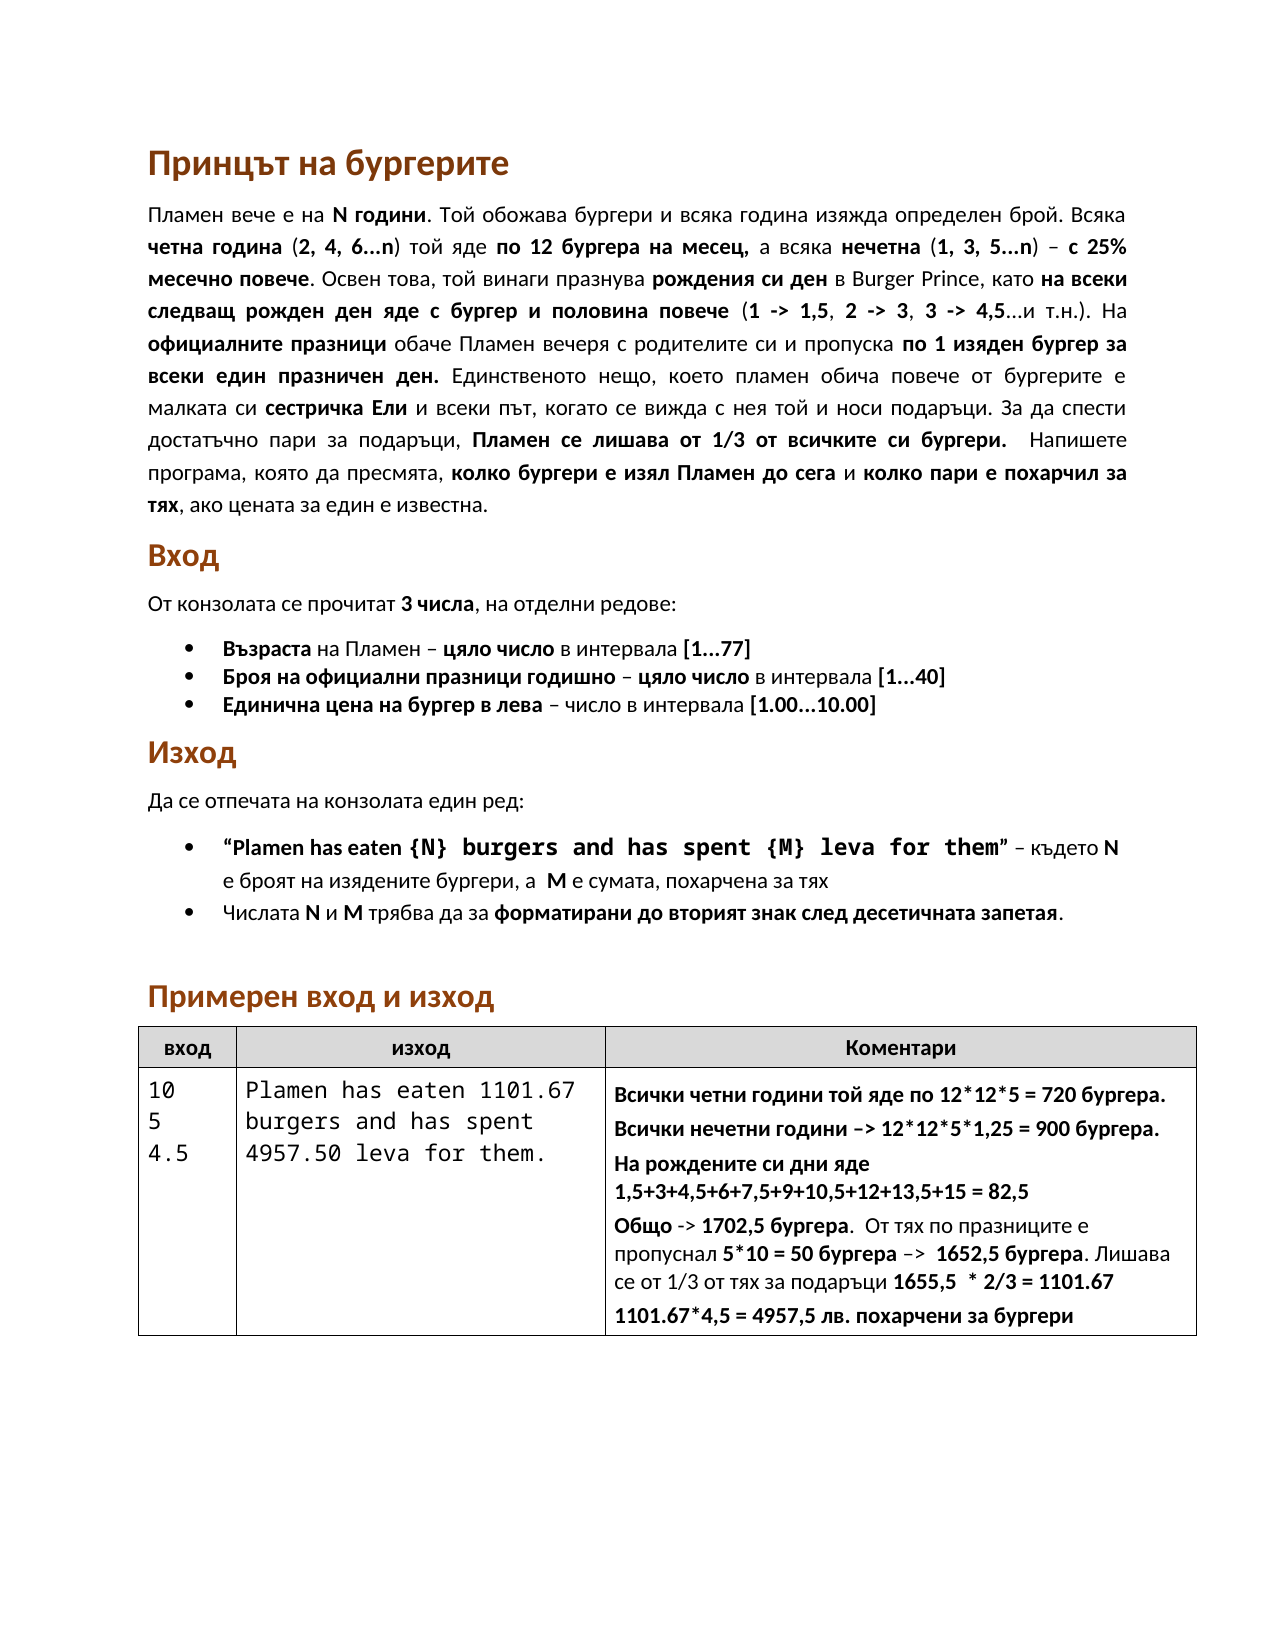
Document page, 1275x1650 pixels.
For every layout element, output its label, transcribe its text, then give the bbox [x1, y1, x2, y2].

text Да се отпечата на конзолата един ред: [148, 786, 1127, 814]
table_cell Всички четни години той яде по 12*12*5 = 720 бургера. Всички нечетни години –> 12*12*5*1,25 = 900 бургера. На рождените си дни яде 1,5+3+4,5+6+7,5+9+10,5+12+13,5+15 = 82,5 Общо -> 1702,5 бургера. От тях по празниците е пропуснал 5*10 = 50 бургера –> 1652,5 бургера. Лишава се от 1/3 от тях за подаръци 1655,5 * 2/3 = 1101.67 1101.67*4,5 = 4957,5 лв. похарчени за бургери [606, 1068, 1196, 1335]
list “Plamen has eaten {N} burgers and has spent {M} leva for them” – където N е броят на изядените бургери, а M е сумата, похарчена за тях [185, 831, 1127, 894]
list Числата N и M трябва да за форматирани до вторият знак след десетичната запетая. [185, 898, 1127, 926]
list Възраста на Пламен – цяло число в интервала [1...77] [185, 634, 1127, 662]
subtitle Принцът на бургерите [148, 139, 1127, 185]
subtitle Вход [148, 534, 1127, 575]
list Броя на официални празници годишно – цяло число в интервала [1...40] [185, 662, 1127, 690]
table_header Коментари [606, 1027, 1196, 1067]
table_cell 10 5 4.5 [139, 1068, 236, 1335]
table_header вход [139, 1027, 236, 1067]
subtitle Примерен вход и изход [148, 975, 1127, 1016]
table_header изход [237, 1027, 605, 1067]
list Единична цена на бургер в лева – число в интервала [1.00...10.00] [185, 690, 1127, 718]
text От конзолата се прочитат 3 числа, на отделни редове: [148, 589, 1127, 618]
subtitle Изход [148, 731, 1127, 772]
table_cell Plamen has eaten 1101.67 burgers and has spent 4957.50 leva for them. [237, 1068, 605, 1335]
text Пламен вече е на N години. Той обожава бургери и всяка година изяжда определен брой. Всяка четна година (2, 4, 6...n) той яде по 12 бургера на месец, а всяка нечетна (1, 3, 5...n) – с 25% месечно повече. Освен това, той винаги празнува рождения си ден в Burger Prince, като на всеки следващ рожден ден яде с бургер и половина повече (1 -> 1,5, 2 -> 3, 3 -> 4,5...и т.н.). На официалните празници обаче Пламен вечеря с родителите си и пропуска по 1 изяден бургер за всеки един празничен ден. Единственото нещо, което пламен обича повече от бургерите е малката си сестричка Ели и всеки път, когато се вижда с нея той и носи подаръци. За да спести достатъчно пари за подаръци, Пламен се лишава от 1/3 от всичките си бургери. Напишете програма, която да пресмята, колко бургери е изял Пламен до сега и колко пари е похарчил за тях, ако цената за един е известна. [148, 200, 1127, 518]
